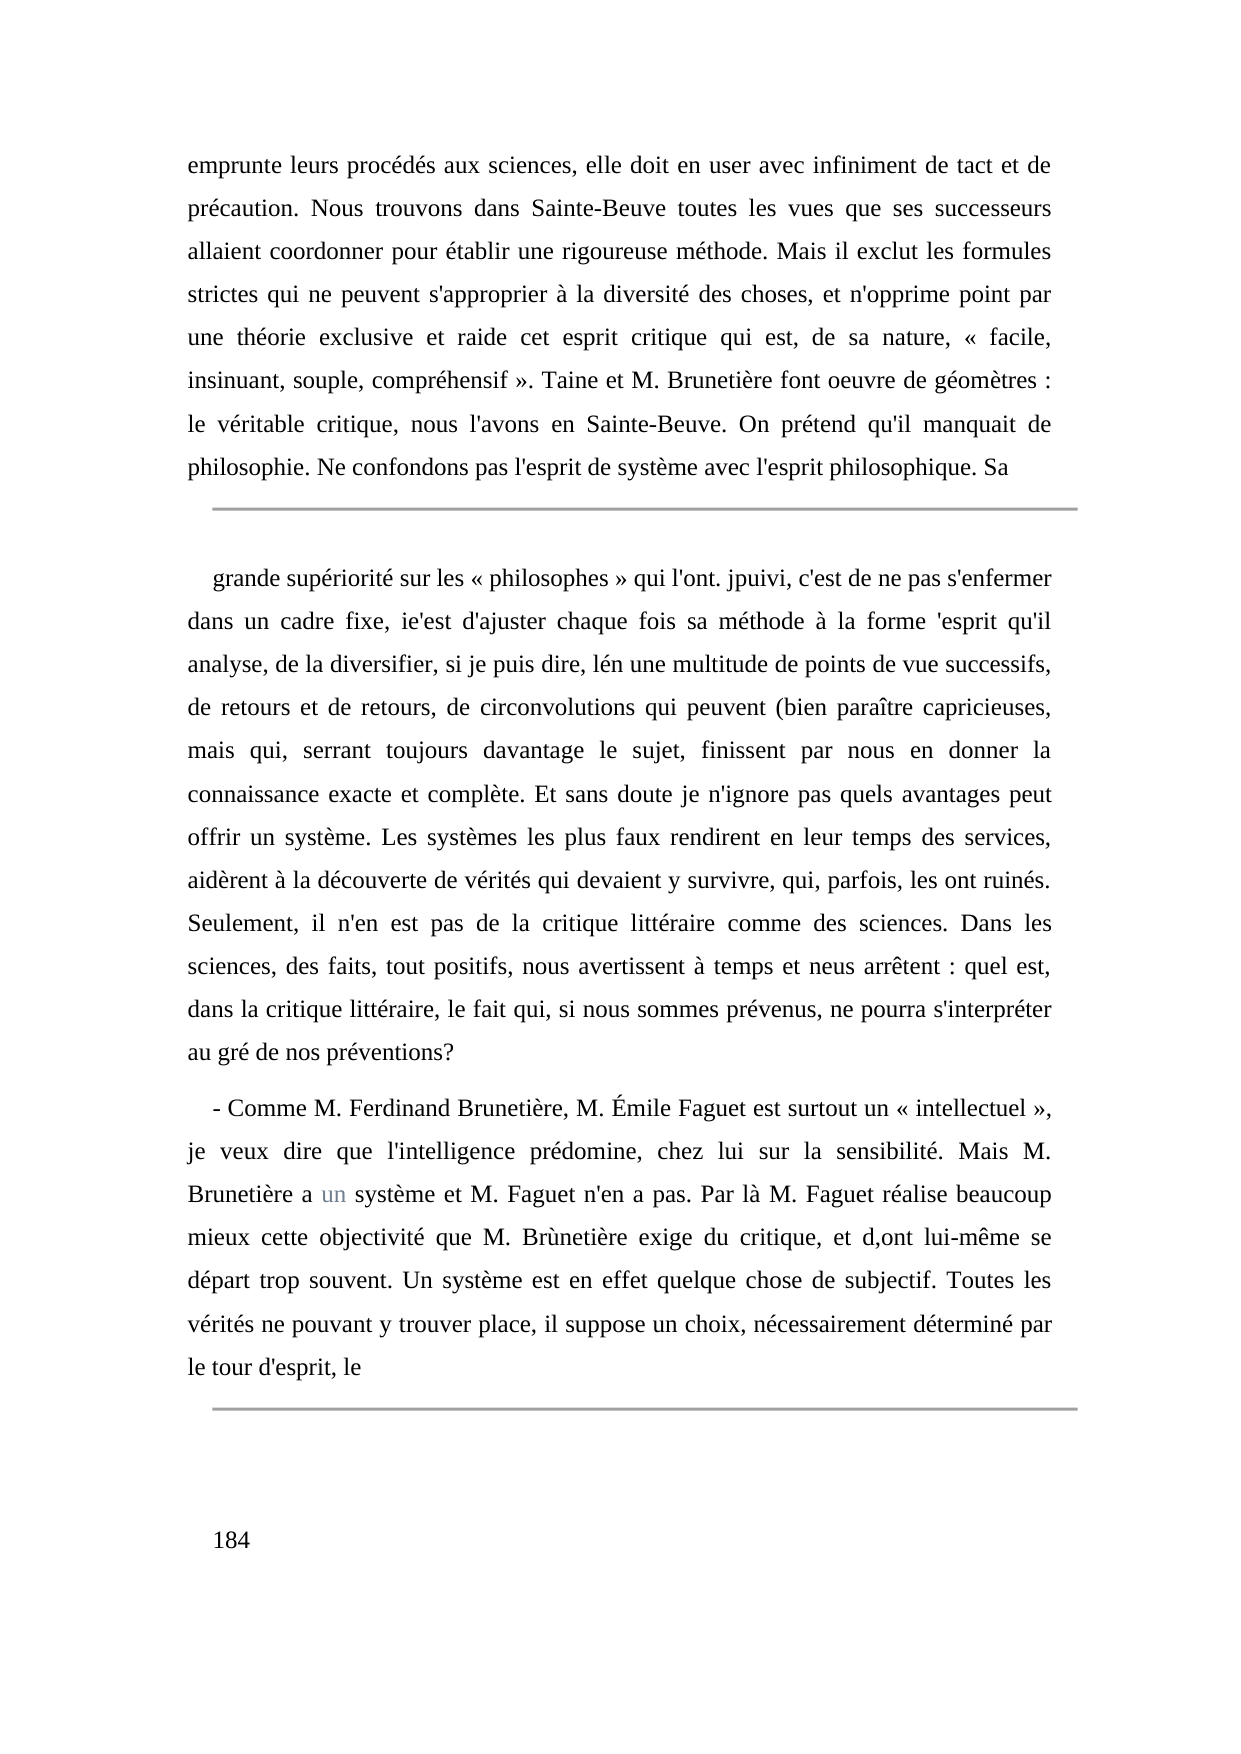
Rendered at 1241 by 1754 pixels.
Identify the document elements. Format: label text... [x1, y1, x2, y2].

text - Comme M. Ferdinand Brunetière, M. Émile Faguet est surtout un « intellectuel », je veux dire que l'intelligence prédomine, chez lui sur la sensibilité. Mais M. Brunetière a un système et M. Faguet n'en a pas. Par là M. Faguet réalise beaucoup mieux cette objectivité que M. Brùnetière exige du critique, et d,ont lui-même se départ trop souvent. Un système est en effet quelque chose de subjectif. Toutes les vérités ne pouvant y trouver place, il suppose un choix, nécessairement déterminé par le tour d'esprit, le [187, 1093, 1053, 1381]
text grande supériorité sur les « philosophes » qui l'ont. jpuivi, c'est de ne pas s'enfermer dans un cadre fixe, ie'est d'ajuster chaque fois sa méthode à la forme 'esprit qu'il analyse, de la diversifier, si je puis dire, lén une multitude de points de vue successifs, de retours et de retours, de circonvolutions qui peuvent (bien paraître capricieuses, mais qui, serrant toujours davantage le sujet, finissent par nous en donner la connaissance exacte et complète. Et sans doute je n'ignore pas quels avantages peut offrir un système. Les systèmes les plus faux rendirent en leur temps des services, aidèrent à la découverte de vérités qui devaient y survivre, qui, parfois, les ont ruinés. Seulement, il n'en est pas de la critique littéraire comme des sciences. Dans les sciences, des faits, tout positifs, nous avertissent à temps et neus arrêtent : quel est, dans la critique littéraire, le fait qui, si nous sommes prévenus, ne pourra s'interpréter au gré de nos préventions? [187, 563, 1053, 1066]
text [187, 150, 1053, 481]
